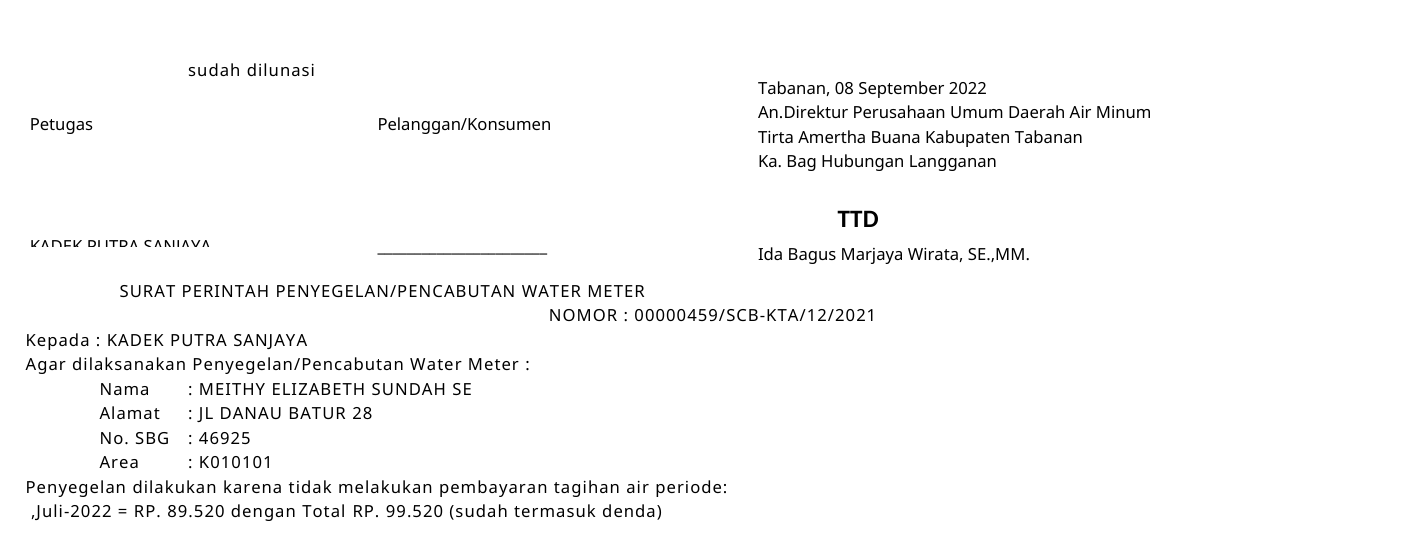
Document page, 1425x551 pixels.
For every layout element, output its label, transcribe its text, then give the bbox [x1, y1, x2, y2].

text SURAT PERINTAH PENYEGELAN/PENCABUTAN WATER METER [25, 279, 1399, 302]
text Nama : MEITHY ELIZABETH SUNDAH SE [25, 377, 1399, 400]
text Area : K010101 [25, 451, 1399, 473]
text ,Juli-2022 = RP. 89.520 dengan Total RP. 99.520 (sudah termasuk denda) [25, 500, 1399, 522]
text Agar dilaksanakan Penyegelan/Pencabutan Water Meter : [25, 353, 1399, 376]
text Alamat : JL DANAU BATUR 28 [25, 402, 1399, 424]
text Kepada : KADEK PUTRA SANJAYA [25, 328, 1399, 351]
text No. SBG : 46925 [25, 426, 1399, 449]
text NOMOR : 00000459/SCB-KTA/12/2021 [25, 304, 1399, 327]
text Penyegelan dilakukan karena tidak melakukan pembayaran tagihan air periode: [25, 475, 1399, 498]
text sudah dilunasi [25, 59, 1399, 82]
